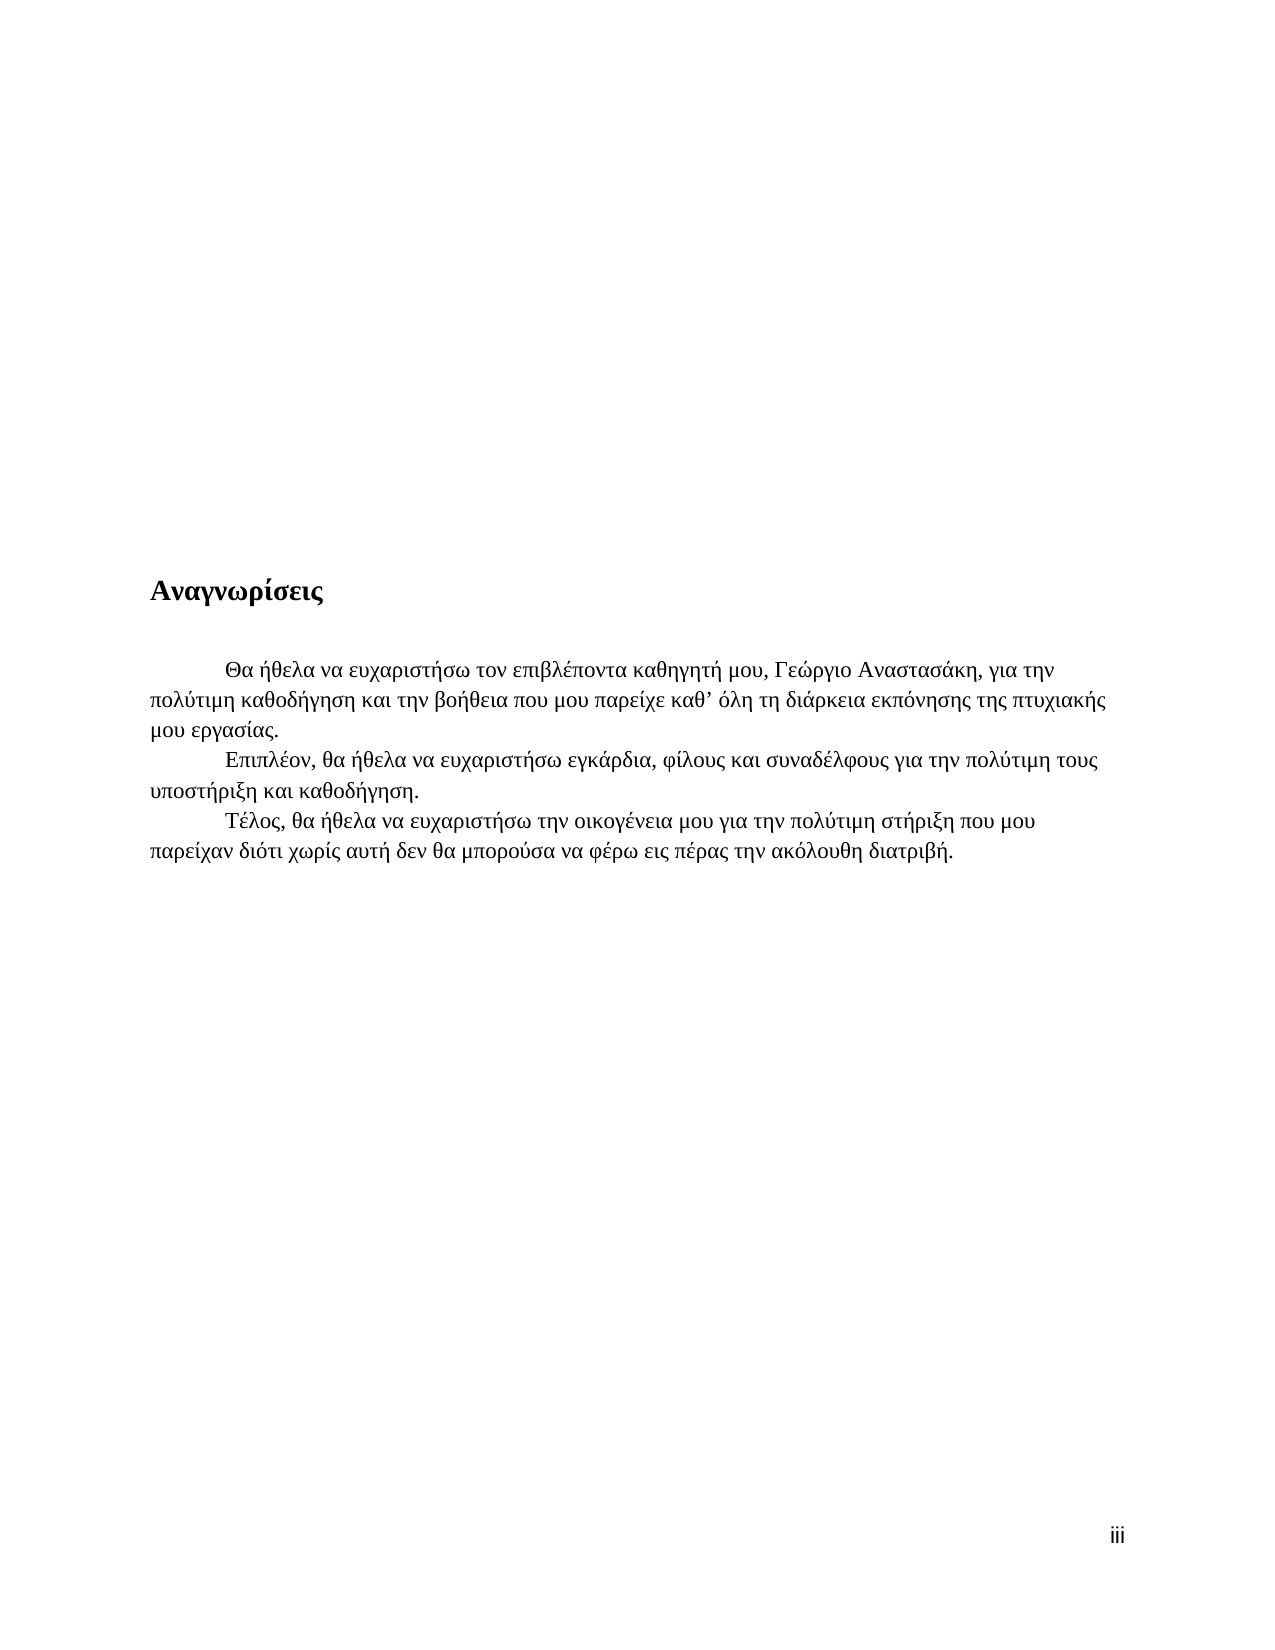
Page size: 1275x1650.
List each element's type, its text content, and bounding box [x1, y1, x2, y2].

text Θα ήθελα να ευχαριστήσω τον επιβλέποντα καθηγητή μου, Γεώργιο Αναστασάκη, για την πολύτιμη καθοδήγηση και την βοήθεια που μου παρείχε καθ’ όλη τη διάρκεια εκπόνησης της πτυχιακής μου εργασίας. [150, 656, 1125, 743]
text Τέλος, θα ήθελα να ευχαριστήσω την οικογένεια μου για την πολύτιμη στήριξη που μου παρείχαν διότι χωρίς αυτή δεν θα μπορούσα να φέρω εις πέρας την ακόλουθη διατριβή. [150, 807, 1125, 863]
text Επιπλέον, θα ήθελα να ευχαριστήσω εγκάρδια, φίλους και συναδέλφους για την πολύτιμη τους υποστήριξη και καθοδήγηση. [150, 747, 1125, 803]
subtitle Αναγνωρίσεις [150, 573, 1125, 606]
